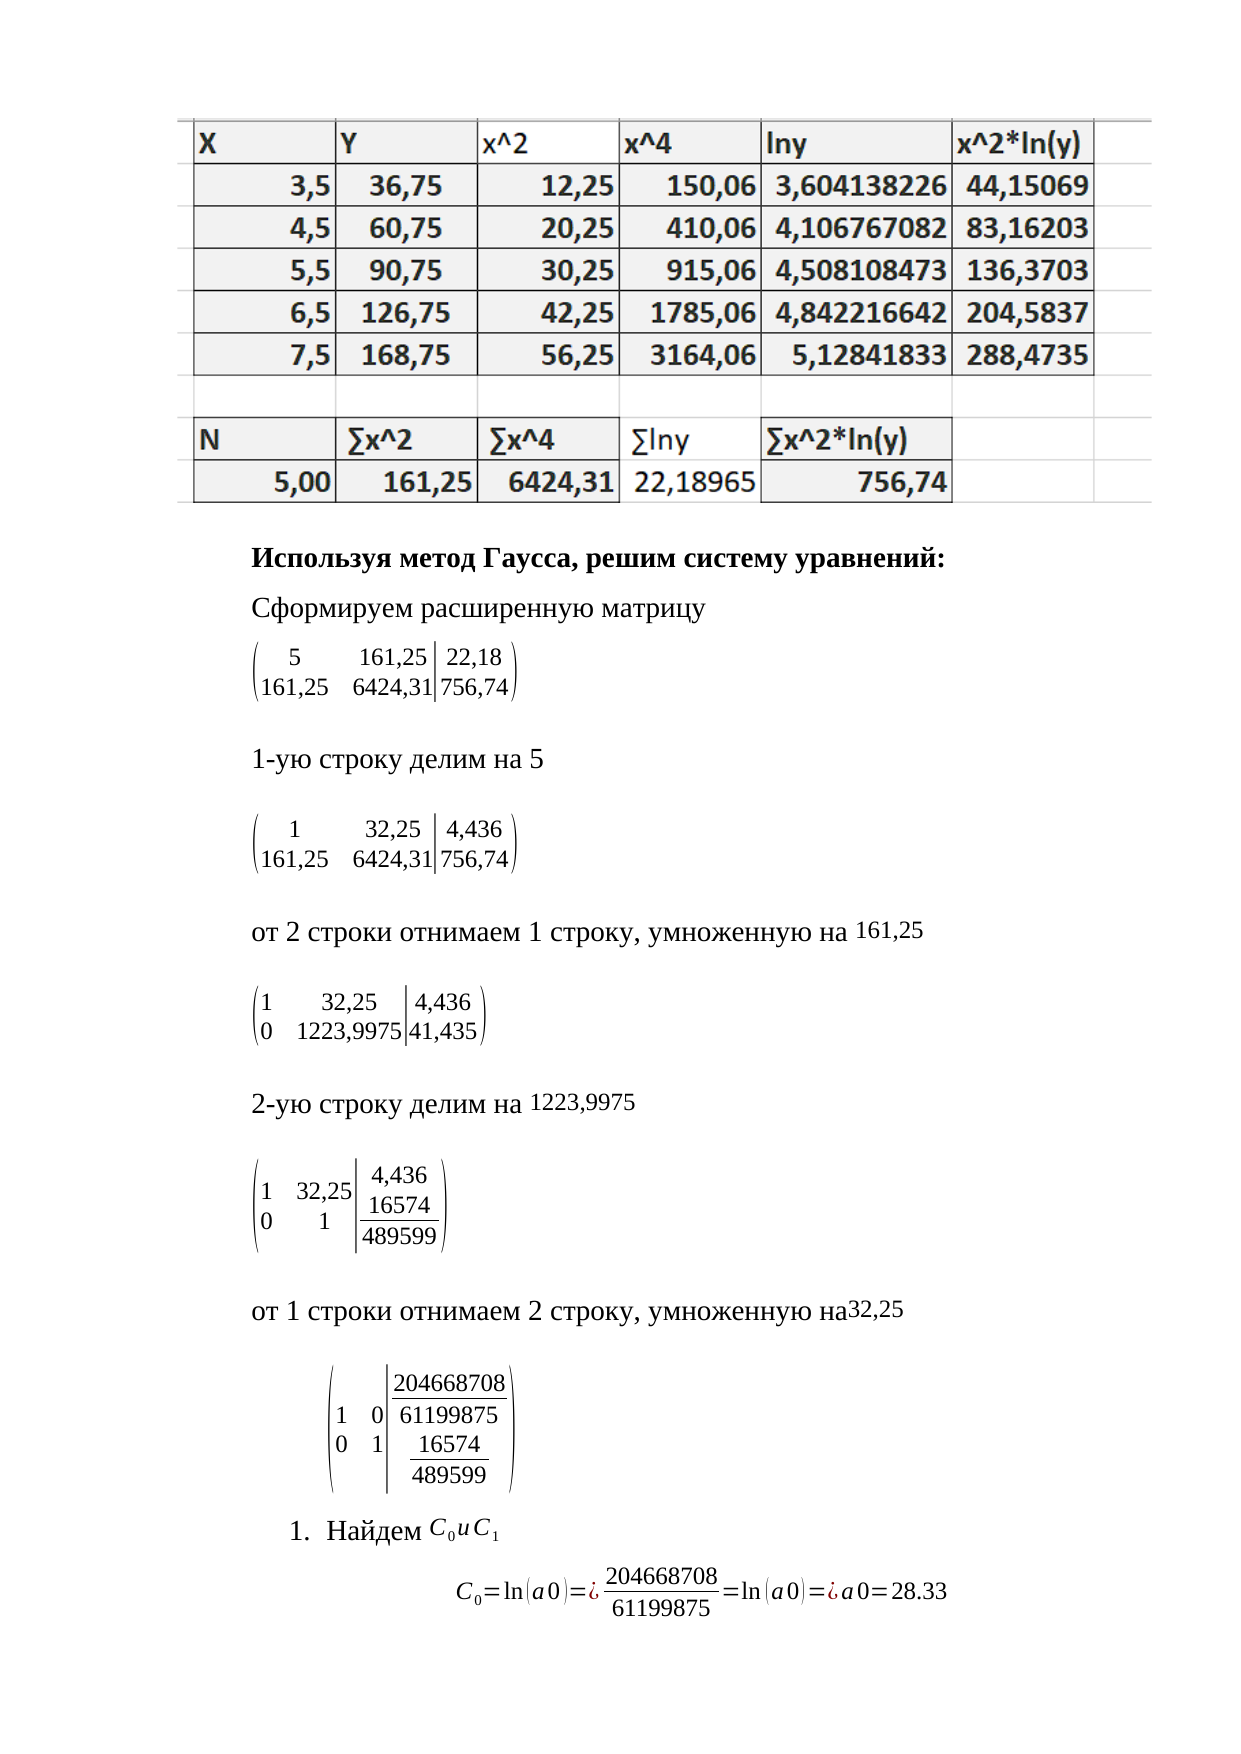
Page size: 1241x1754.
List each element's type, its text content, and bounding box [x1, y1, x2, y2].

text от 2 строки отнимаем 1 строку, умноженную на [251, 914, 1152, 947]
text 1-ую строку делим на 5 [177, 742, 1152, 775]
list Найдем [288, 1513, 1152, 1546]
text Используя метод Гаусса, решим систему уравнений: [177, 540, 1152, 573]
text от 1 строки отнимаем 2 строку, умноженную на [177, 1293, 1152, 1326]
picture [177, 118, 1152, 503]
text Сформируем расширенную матрицу [177, 590, 1152, 624]
text 2-ую строку делим на [251, 1086, 1152, 1119]
